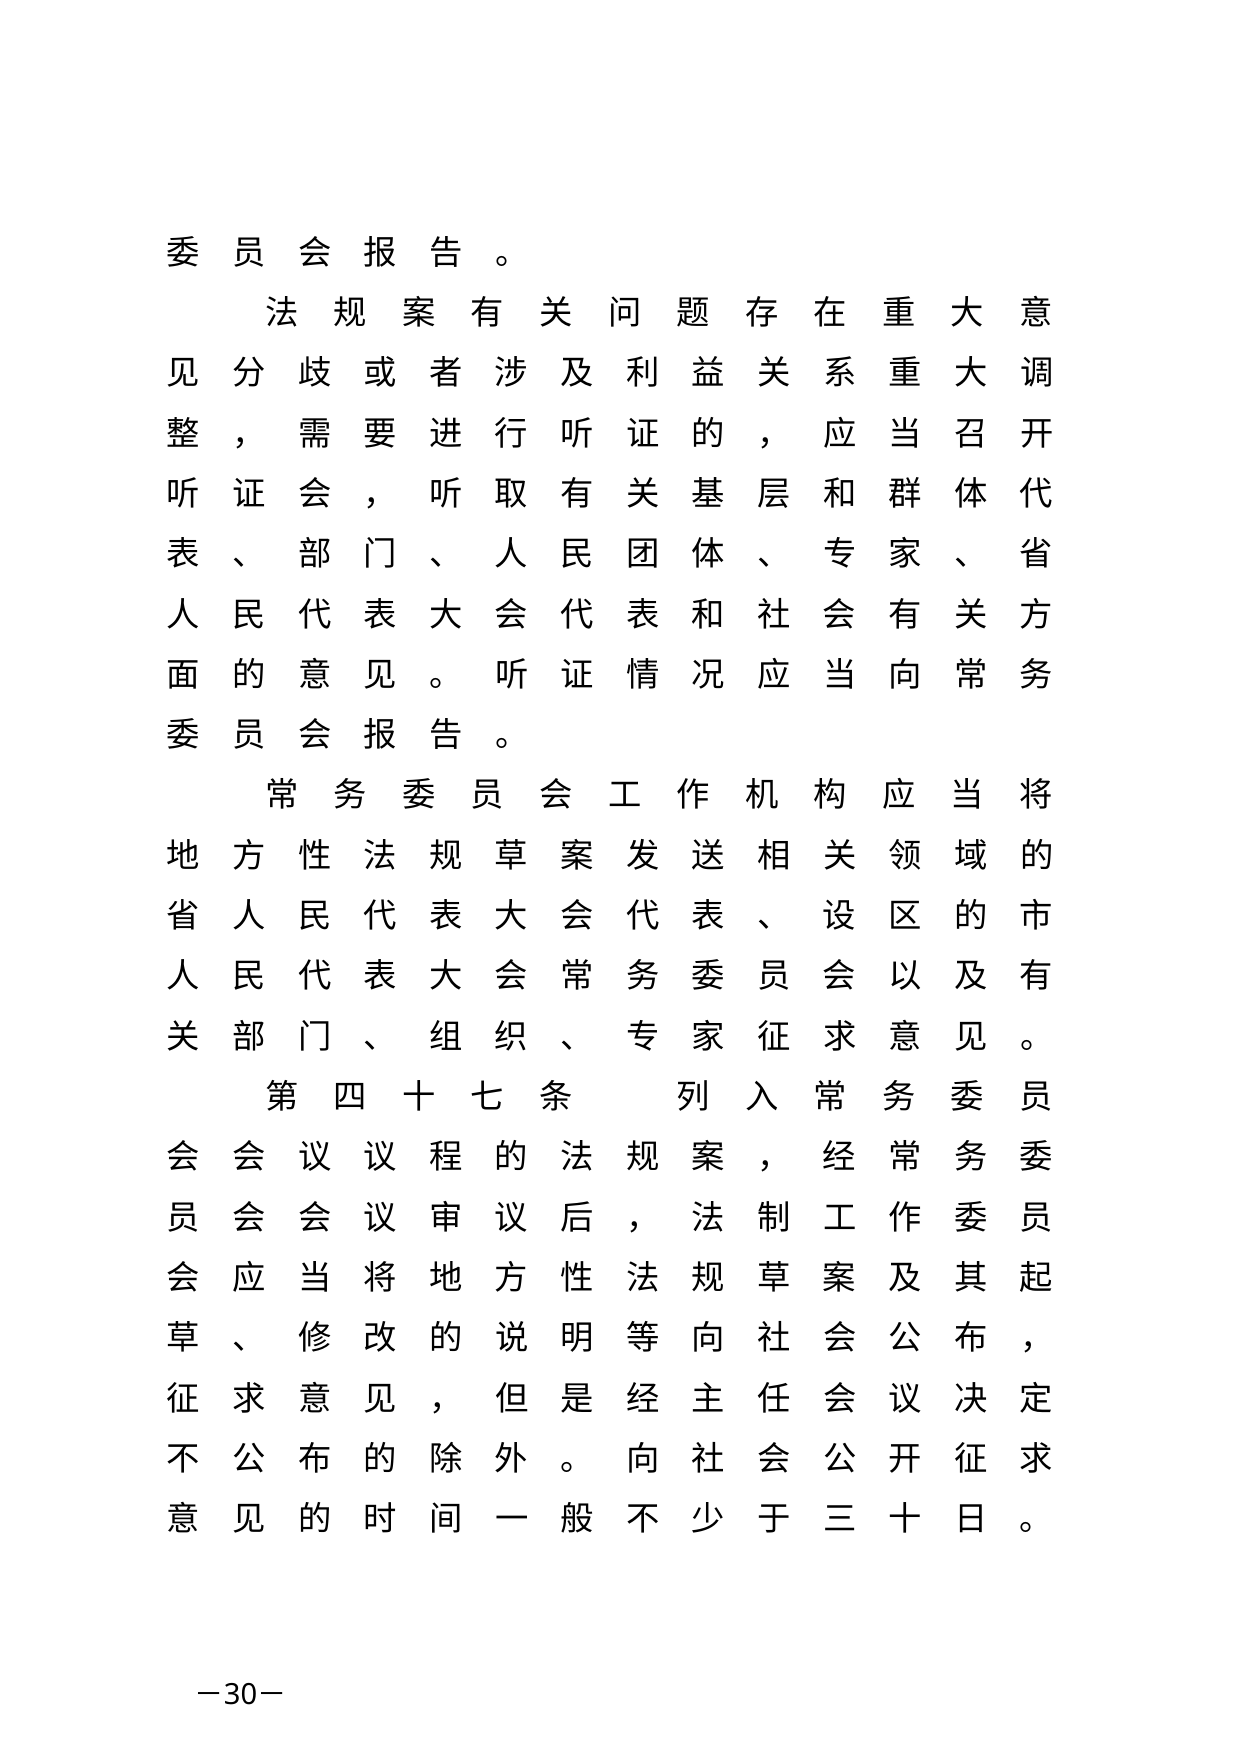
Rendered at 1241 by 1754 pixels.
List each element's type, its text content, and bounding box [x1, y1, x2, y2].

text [167, 1064, 1085, 1546]
text 法规案有关问题存在重大意见分歧或者涉及利益关系重大调整，需要进行听证的，应当召开听证会，听取有关基层和群体代表、部门、人民团体、专家、省人民代表大会代表和社会有关方面的意见。听证情况应当向常务委员会报告。 [167, 280, 1085, 762]
text 常务委员会工作机构应当将地方性法规草案发送相关领域的省人民代表大会代表、设区的市人民代表大会常务委员会以及有关部门、组织、专家征求意见。 [167, 762, 1085, 1064]
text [167, 219, 1085, 280]
